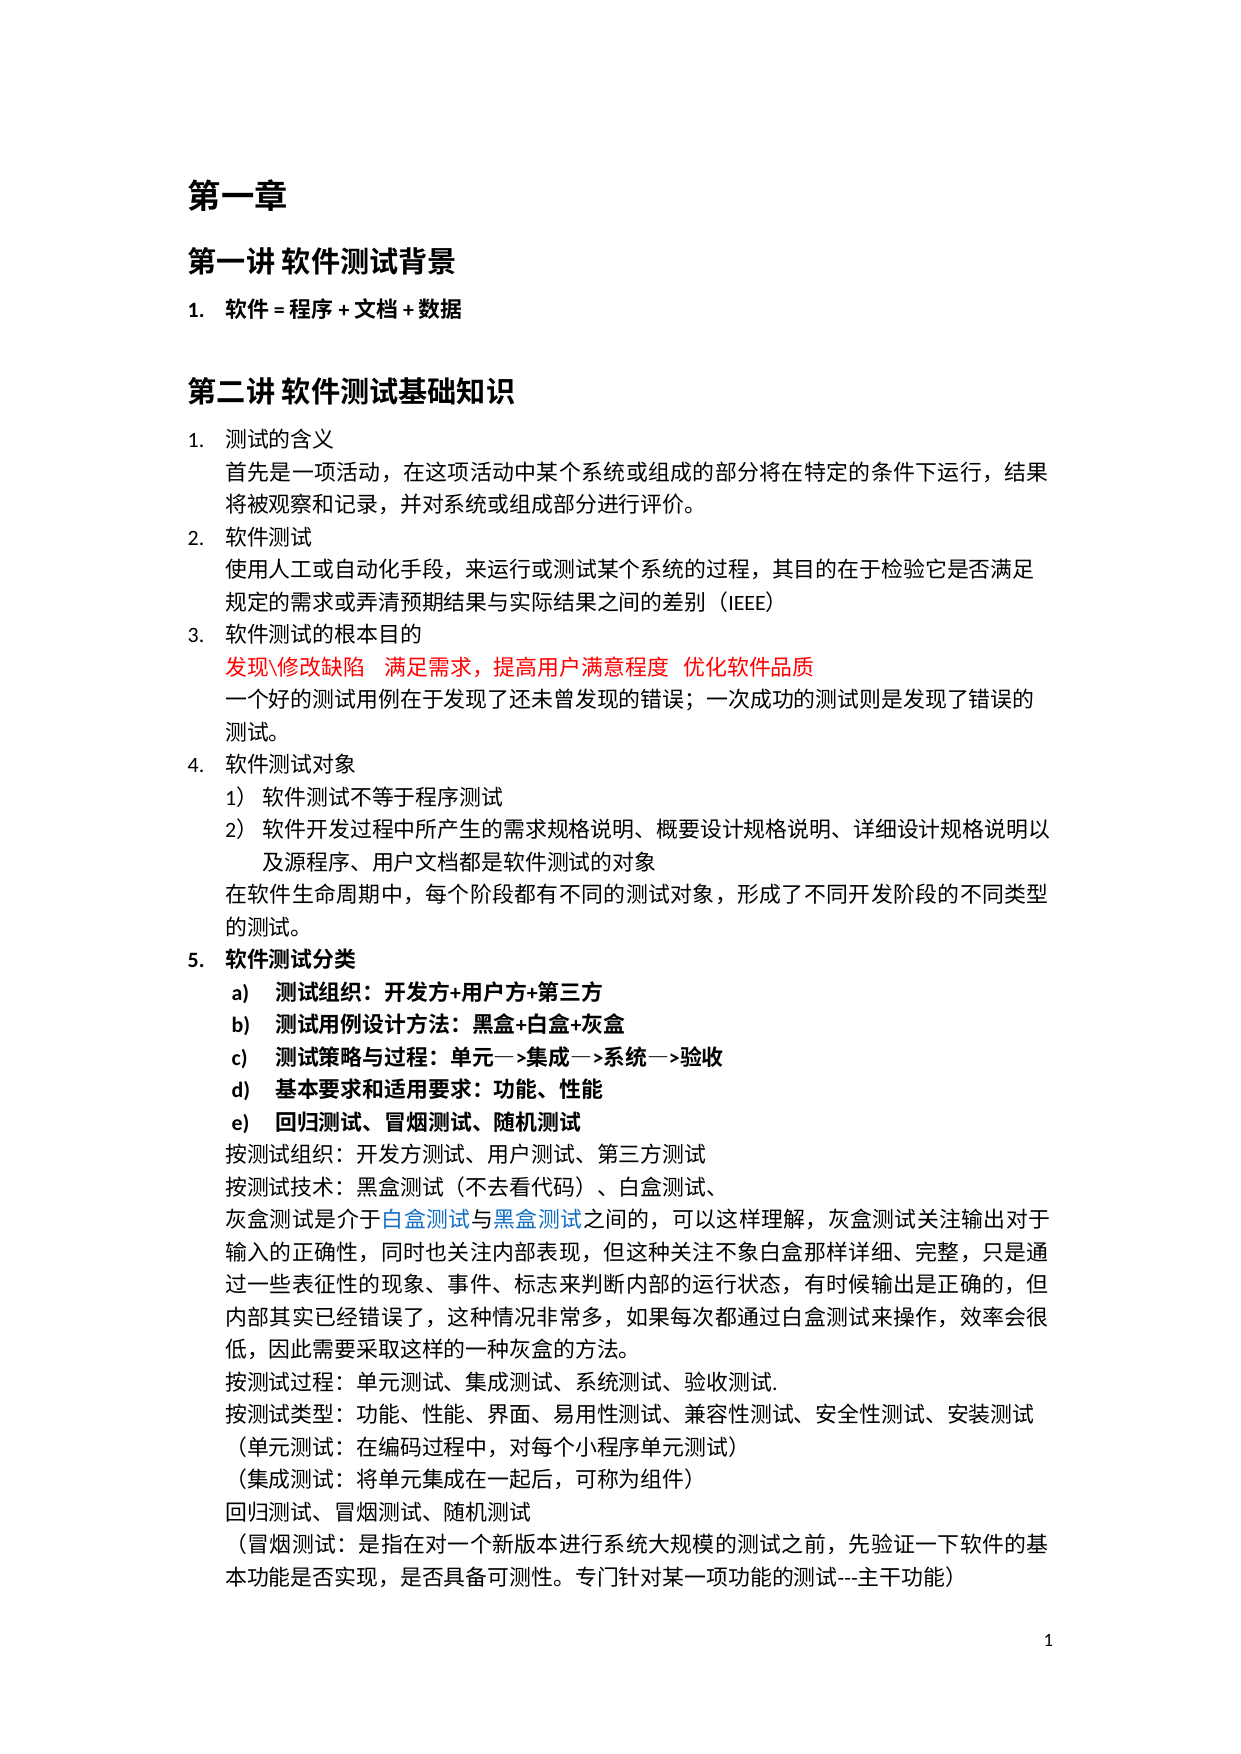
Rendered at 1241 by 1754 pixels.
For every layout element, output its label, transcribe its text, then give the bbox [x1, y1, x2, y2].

list 软件开发过程中所产生的需求规格说明、概要设计规格说明、详细设计规格说明以及源程序、用户文档都是软件测试的对象 [225, 812, 1053, 877]
list （冒烟测试：是指在对一个新版本进行系统大规模的测试之前，先验证一下软件的基本功能是否实现，是否具备可测性。专门针对某一项功能的测试---主干功能） [225, 1527, 1053, 1592]
list 软件测试的根本目的 [187, 617, 1053, 649]
text 在软件生命周期中，每个阶段都有不同的测试对象，形成了不同开发阶段的不同类型的测试。 [225, 877, 1053, 942]
list 按测试过程：单元测试、集成测试、系统测试、验收测试. [225, 1364, 1053, 1397]
list 测试的含义 [187, 422, 1053, 454]
list 灰盒测试是介于白盒测试与黑盒测试之间的，可以这样理解，灰盒测试关注输出对于输入的正确性，同时也关注内部表现，但这种关注不象白盒那样详细、完整，只是通过一些表征性的现象、事件、标志来判断内部的运行状态，有时候输出是正确的，但内部其实已经错误了，这种情况非常多，如果每次都通过白盒测试来操作，效率会很低，因此需要采取这样的一种灰盒的方法。 [225, 1202, 1053, 1364]
text 第一章 [187, 162, 1053, 227]
list 测试用例设计方法：黑盒+白盒+灰盒 [187, 1007, 1053, 1039]
list 回归测试、冒烟测试、随机测试 [225, 1494, 1053, 1527]
list （单元测试：在编码过程中，对每个小程序单元测试） [225, 1429, 1053, 1462]
list 软件测试对象 [187, 747, 1053, 779]
list 使用人工或自动化手段，来运行或测试某个系统的过程，其目的在于检验它是否满足规定的需求或弄清预期结果与实际结果之间的差别（IEEE） [225, 552, 1053, 617]
text 第一讲 软件测试背景 [187, 227, 1053, 292]
list 软件 = 程序 + 文档 + 数据 [187, 292, 1053, 324]
list 基本要求和适用要求：功能、性能 [187, 1072, 1053, 1104]
list 按测试类型：功能、性能、界面、易用性测试、兼容性测试、安全性测试、安装测试 [225, 1397, 1053, 1429]
list 一个好的测试用例在于发现了还未曾发现的错误；一次成功的测试则是发现了错误的测试。 [225, 682, 1053, 747]
list 首先是一项活动，在这项活动中某个系统或组成的部分将在特定的条件下运行，结果将被观察和记录，并对系统或组成部分进行评价。 [225, 454, 1053, 519]
list 软件测试不等于程序测试 [225, 779, 1053, 812]
text 第二讲 软件测试基础知识 [187, 357, 1053, 422]
list 软件测试分类 [187, 942, 1053, 974]
list 测试组织：开发方+用户方+第三方 [187, 974, 1053, 1007]
list 回归测试、冒烟测试、随机测试 [187, 1104, 1053, 1137]
list 发现\修改缺陷 满足需求，提高用户满意程度 优化软件品质 [225, 649, 1053, 682]
list 软件测试 [187, 519, 1053, 552]
list （集成测试：将单元集成在一起后，可称为组件） [225, 1462, 1053, 1494]
list 测试策略与过程：单元—>集成—>系统—>验收 [187, 1039, 1053, 1072]
list 按测试技术：黑盒测试（不去看代码）、白盒测试、 [225, 1169, 1053, 1202]
list 按测试组织：开发方测试、用户测试、第三方测试 [225, 1137, 1053, 1169]
